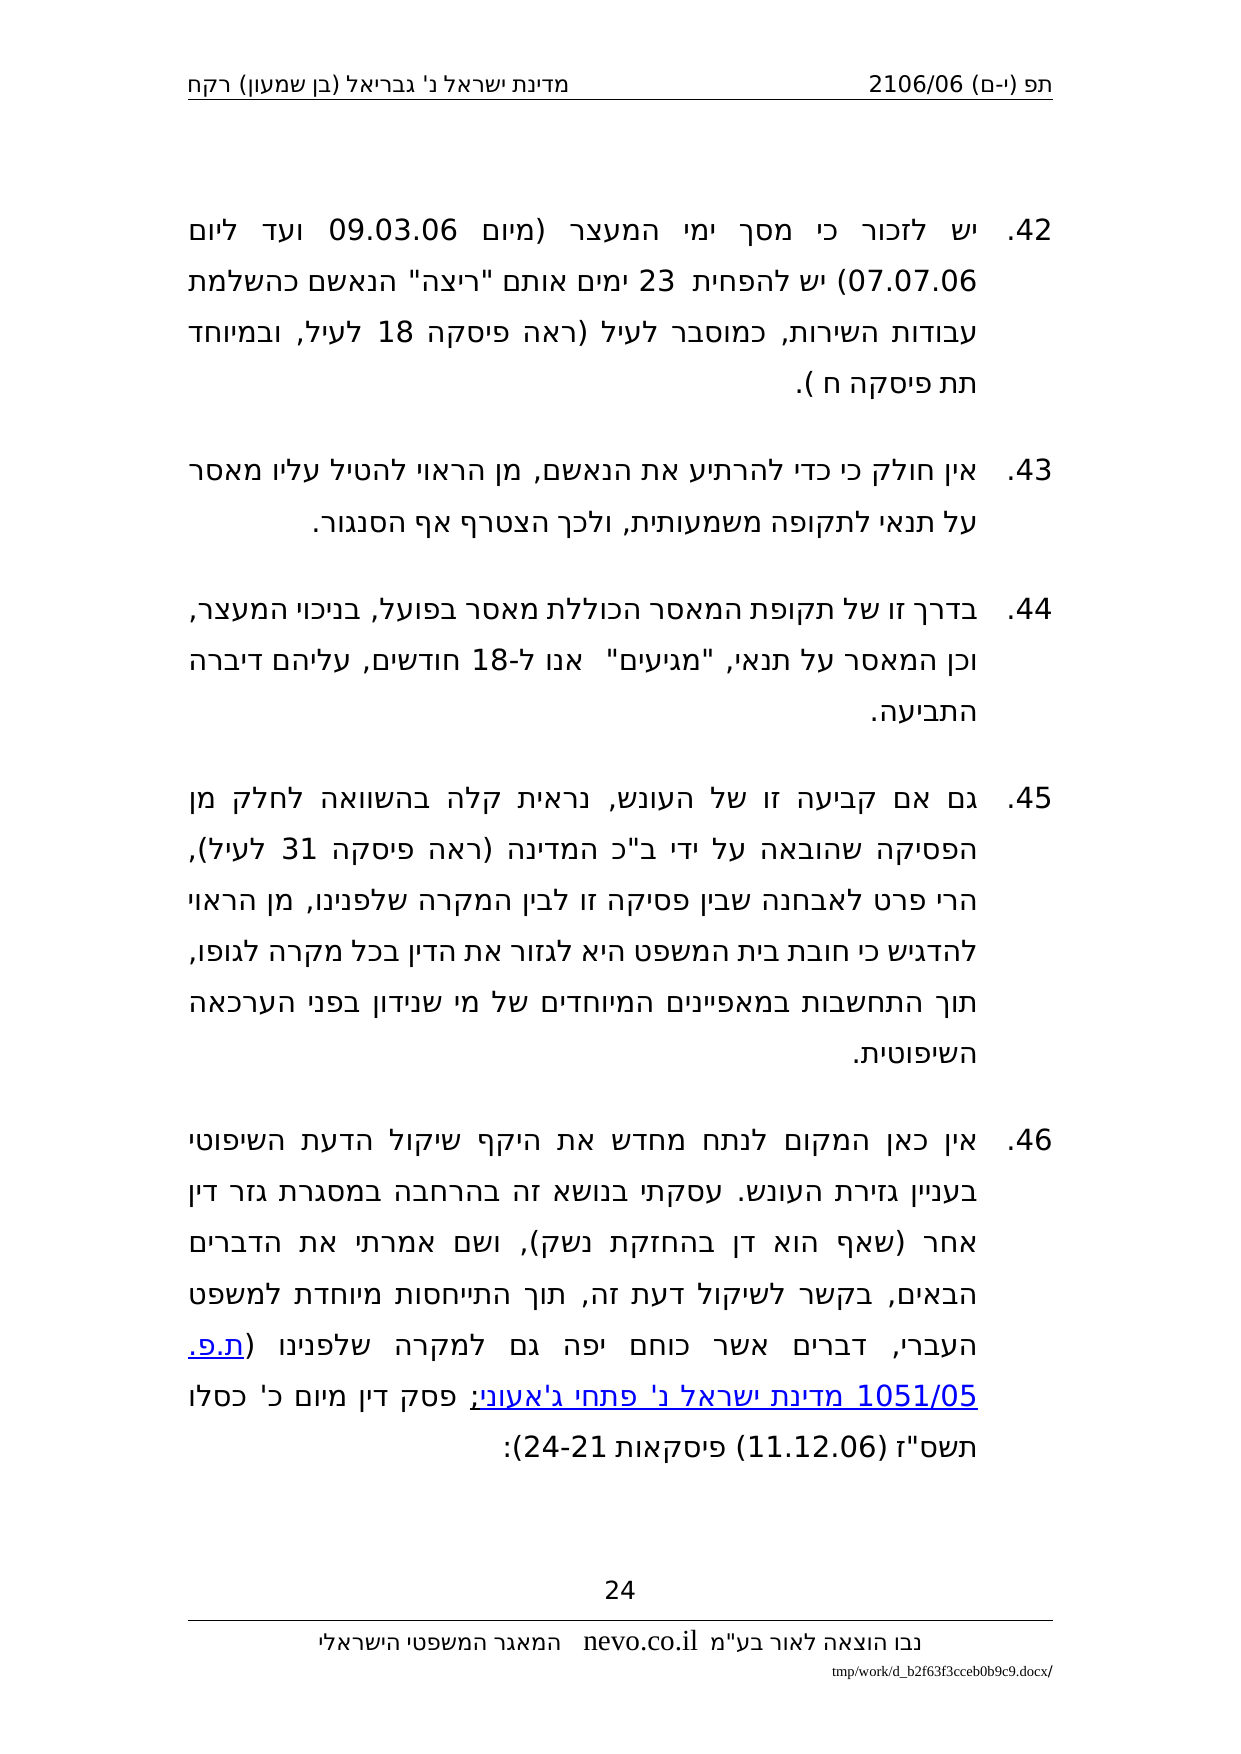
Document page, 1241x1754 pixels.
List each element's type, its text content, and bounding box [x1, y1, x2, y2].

text 43. אין חולק כי כדי להרתיע את הנאשם, מן הראוי להטיל עליו מאסר על תנאי לתקופה משמעותית, ולכך הצטרף אף הסנגור. [187, 454, 1053, 539]
text 42. יש לזכור כי מסך ימי המעצר (מיום 09.03.06 ועד ליום 07.07.06) יש להפחית 23 ימים אותם "ריצה" הנאשם כהשלמת עבודות השירות, כמוסבר לעיל (ראה פיסקה 18 לעיל, ובמיוחד תת פיסקה ח ). [187, 213, 1053, 401]
text 46. אין כאן המקום לנתח מחדש את היקף שיקול הדעת השיפוטי בעניין גזירת העונש. עסקתי בנושא זה בהרחבה במסגרת גזר דין אחר (שאף הוא דן בהחזקת נשק), ושם אמרתי את הדברים הבאים, בקשר לשיקול דעת זה, תוך התייחסות מיוחדת למשפט העברי, דברים אשר כוחם יפה גם למקרה שלפנינו (ת.פ. 1051/05 מדינת ישראל נ' פתחי ג'אעוני; פסק דין מיום כ' כסלו תשס"ז (11.12.06) פיסקאות 24-21): [187, 1123, 1053, 1464]
text 45. גם אם קביעה זו של העונש, נראית קלה בהשוואה לחלק מן הפסיקה שהובאה על ידי ב"כ המדינה (ראה פיסקה 31 לעיל), הרי פרט לאבחנה שבין פסיקה זו לבין המקרה שלפנינו, מן הראוי להדגיש כי חובת בית המשפט היא לגזור את הדין בכל מקרה לגופו, תוך התחשבות במאפיינים המיוחדים של מי שנידון בפני הערכאה השיפוטית. [187, 781, 1053, 1071]
text 44. בדרך זו של תקופת המאסר הכוללת מאסר בפועל, בניכוי המעצר, וכן המאסר על תנאי, "מגיעים" אנו ל-18 חודשים, עליהם דיברה התביעה. [187, 592, 1053, 728]
